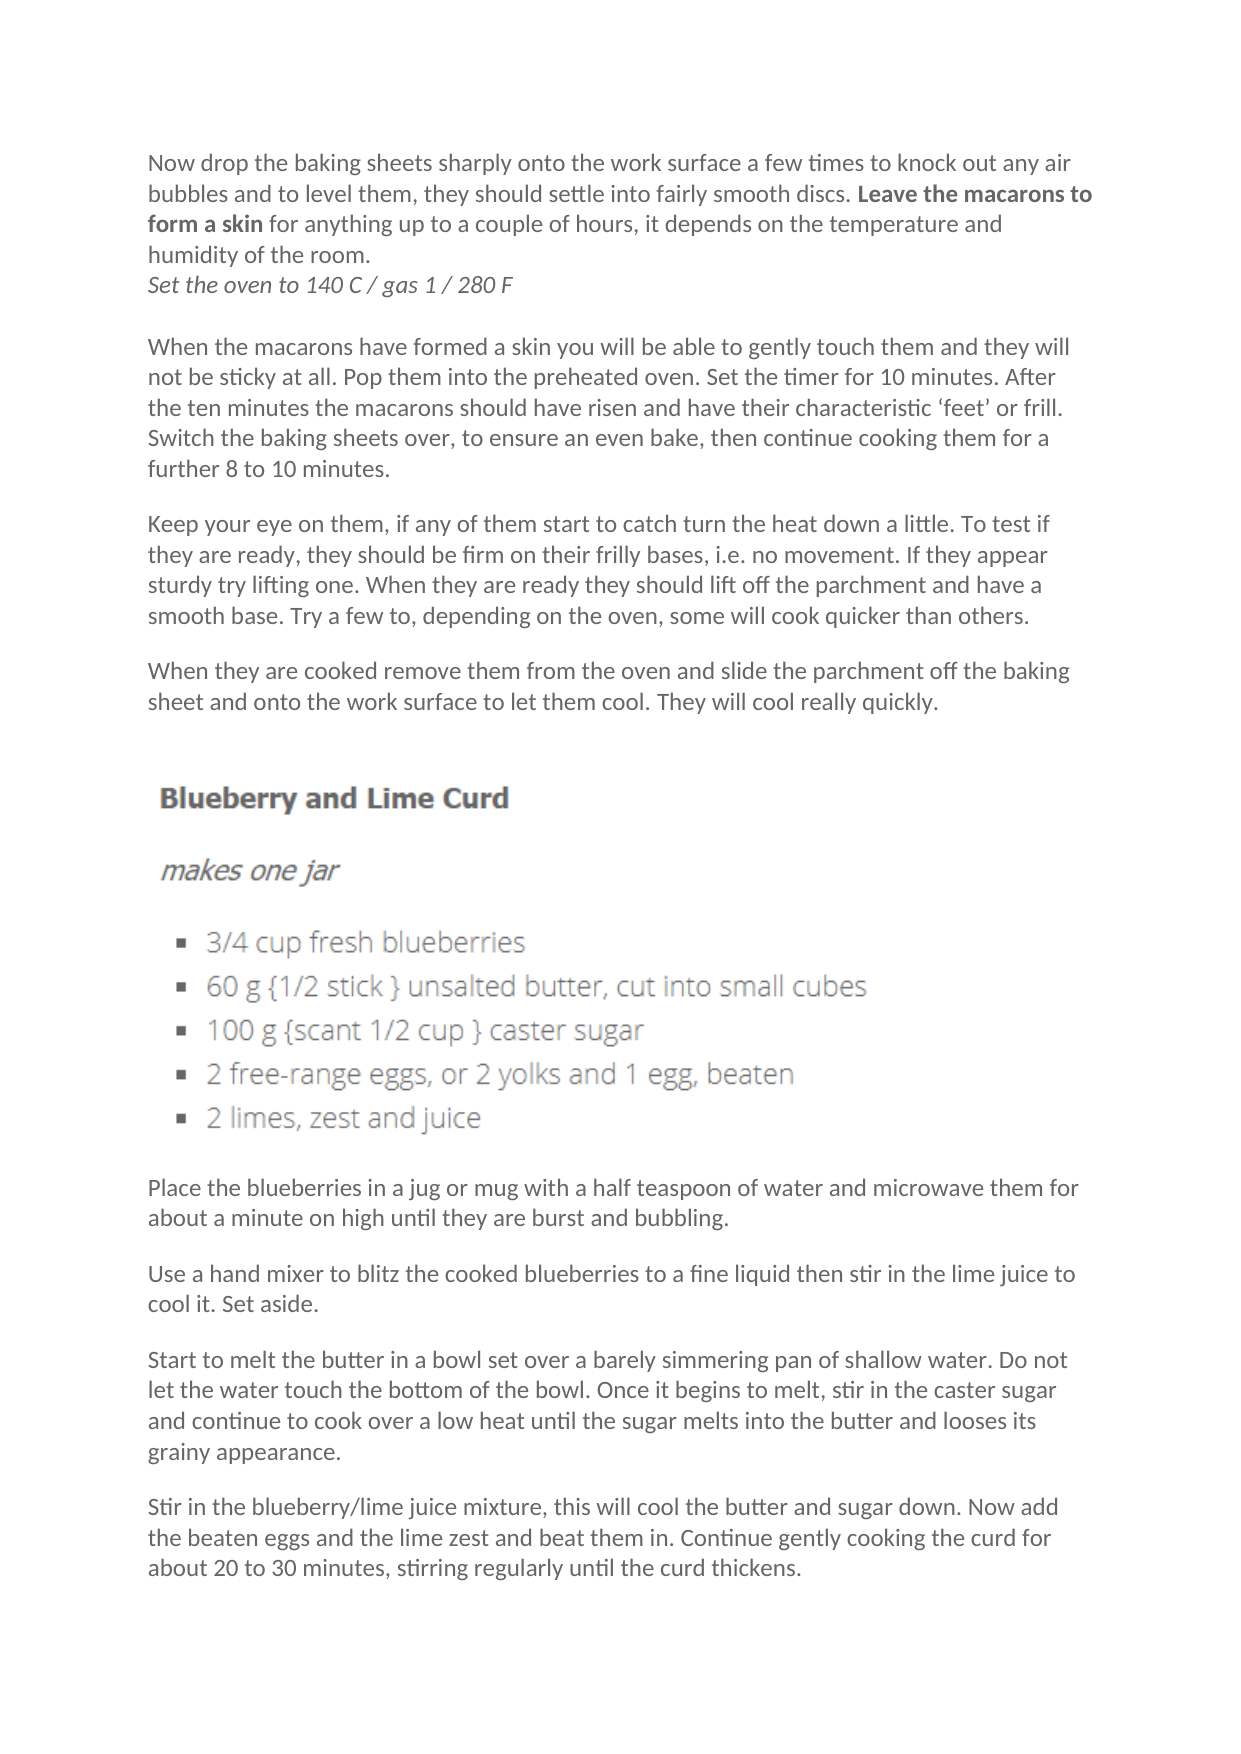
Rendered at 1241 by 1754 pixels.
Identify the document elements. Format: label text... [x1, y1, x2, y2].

text Now drop the baking sheets sharply onto the work surface a few times to knock out any air bubbles and to level them, they should settle into fairly smooth discs. Leave the macarons to form a skin for anything up to a couple of hours, it depends on the temperature and humidity of the room. [148, 148, 1093, 270]
text Start to melt the butter in a bowl set over a barely simmering pan of shallow water. Do not let the water touch the bottom of the bowl. Once it begins to melt, stir in the caster sugar and continue to cook over a low heat until the sugar melts into the butter and looses its grainy appearance. [148, 1344, 1093, 1466]
text When they are cooked remove them from the oven and slide the parchment off the baking sheet and onto the work surface to let them cool. They will cool really quickly. [148, 655, 1093, 716]
picture [147, 772, 881, 1147]
text When the macarons have formed a skin you will be able to gently touch them and they will not be sticky at all. Pop them into the preheated oven. Set the timer for 10 minutes. After the ten minutes the macarons should have risen and have their characteristic ‘feet’ or frill. Switch the baking sheets over, to ensure an even bake, then continue cooking them for a further 8 to 10 minutes. [148, 300, 1093, 483]
text Stir in the blueberry/lime juice mixture, this will cool the butter and sugar down. Now add the beaten eggs and the lime zest and beat them in. Continue gently cooking the curd for about 20 to 30 minutes, stirring regularly until the curd thickens. [148, 1491, 1093, 1583]
text Place the blueberries in a jug or mug with a half teaspoon of water and microwave them for about a minute on high until they are burst and bubbling. [148, 1172, 1093, 1233]
text Set the oven to 140 C / gas 1 / 280 F [148, 270, 1093, 300]
text Use a hand mixer to blitz the cooked blueberries to a fine liquid then stir in the lime juice to cool it. Set aside. [148, 1258, 1093, 1319]
